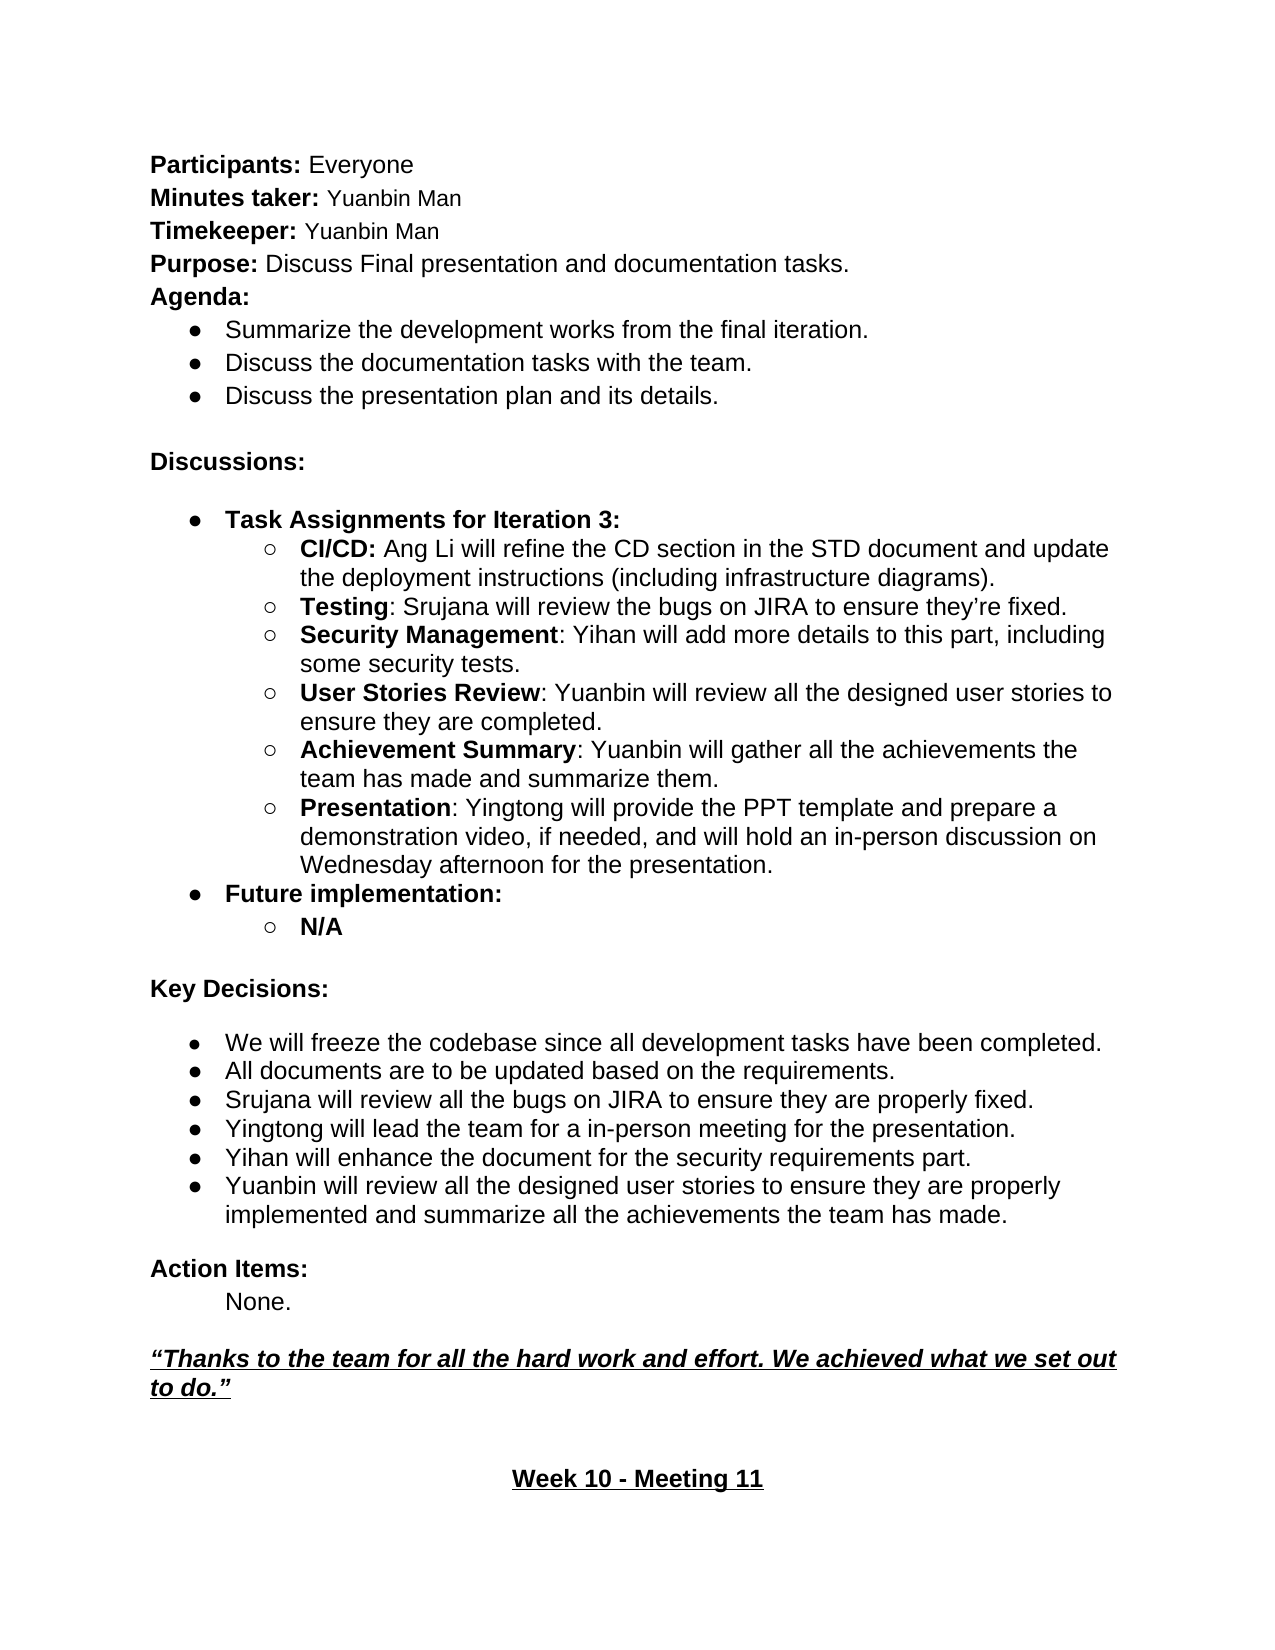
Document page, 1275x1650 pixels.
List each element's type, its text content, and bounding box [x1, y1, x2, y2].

list Yuanbin will review all the designed user stories to ensure they are properly implemented and summarize all the achievements the team has made. [187, 1171, 1125, 1229]
list Discuss the documentation tasks with the team. [187, 348, 1125, 377]
list Task Assignments for Iteration 3: [187, 505, 1125, 534]
text Participants: Everyone [150, 150, 1125, 179]
text Discussions: [150, 447, 1125, 476]
list Yihan will enhance the document for the security requirements part. [187, 1142, 1125, 1171]
text Key Decisions: [150, 974, 1125, 1002]
text Agenda: [150, 282, 1125, 311]
list Testing: Srujana will review the bugs on JIRA to ensure they’re fixed. [262, 591, 1125, 620]
text Minutes taker: Yuanbin Man [150, 183, 1125, 212]
list Summarize the development works from the final iteration. [187, 315, 1125, 344]
list User Stories Review: Yuanbin will review all the designed user stories to ensure they are completed. [262, 678, 1125, 735]
list Future implementation: [187, 879, 1125, 908]
list All documents are to be updated based on the requirements. [187, 1056, 1125, 1085]
list We will freeze the codebase since all development tasks have been completed. [187, 1027, 1125, 1056]
text Timekeeper: Yuanbin Man [150, 216, 1125, 245]
list Discuss the presentation plan and its details. [187, 381, 1125, 410]
text Purpose: Discuss Final presentation and documentation tasks. [150, 249, 1125, 278]
text Action Items: [150, 1254, 1125, 1282]
text Week 10 - Meeting 11 [150, 1463, 1125, 1492]
list Security Management: Yihan will add more details to this part, including some security tests. [262, 620, 1125, 678]
list Yingtong will lead the team for a in-person meeting for the presentation. [187, 1114, 1125, 1142]
list Srujana will review all the bugs on JIRA to ensure they are properly fixed. [187, 1085, 1125, 1114]
list Achievement Summary: Yuanbin will gather all the achievements the team has made and summarize them. [262, 735, 1125, 793]
list N/A [262, 912, 1125, 941]
list CI/CD: Ang Li will refine the CD section in the STD document and update the deployment instructions (including infrastructure diagrams). [262, 534, 1125, 591]
text None. [225, 1287, 1125, 1316]
list Presentation: Yingtong will provide the PPT template and prepare a demonstration video, if needed, and will hold an in-person discussion on Wednesday afternoon for the presentation. [262, 793, 1125, 879]
text “Thanks to the team for all the hard work and effort. We achieved what we set out to do.” [150, 1344, 1125, 1402]
